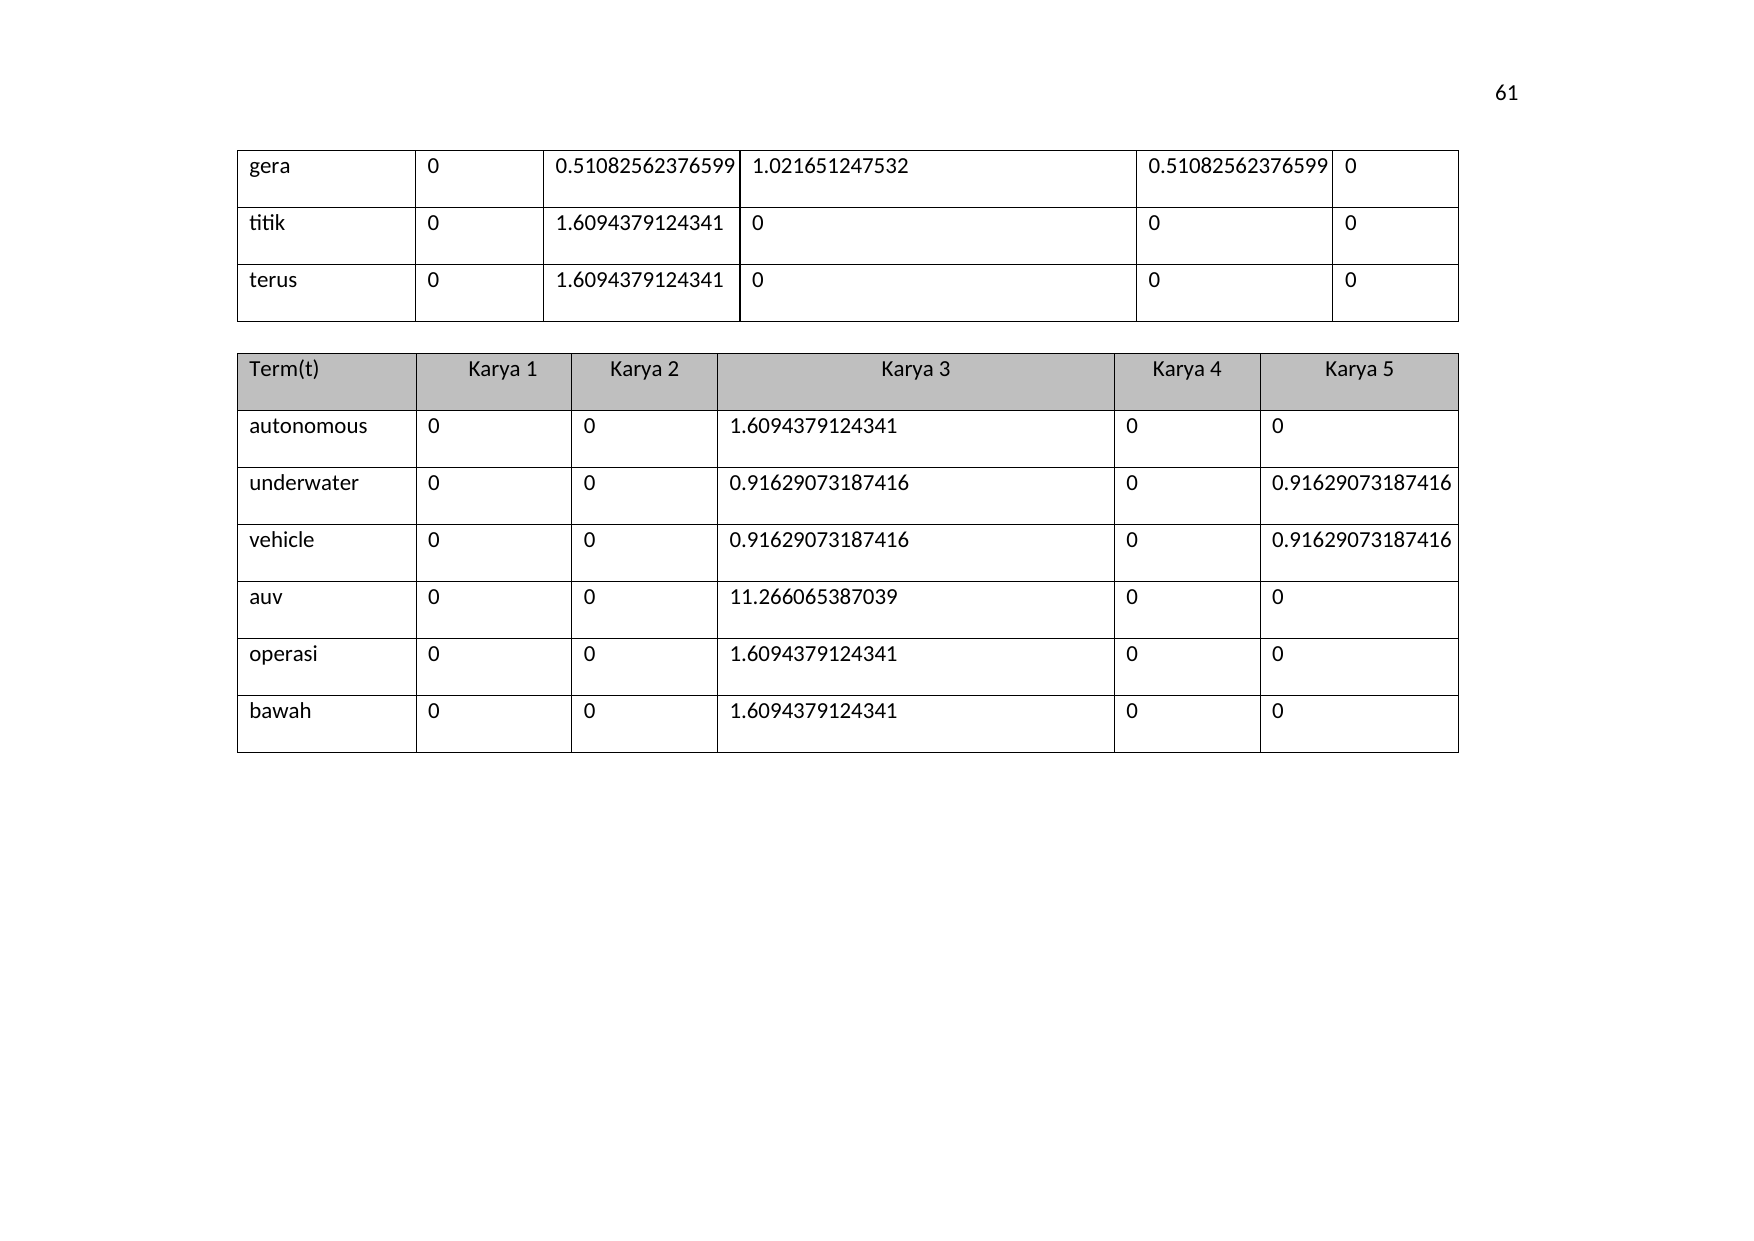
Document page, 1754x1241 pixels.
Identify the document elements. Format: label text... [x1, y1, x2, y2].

table_cell 1.6094379124341 [718, 696, 1114, 752]
table_cell 1.6094379124341 [718, 411, 1114, 467]
table_cell [464, 525, 571, 581]
table_cell 0 [416, 151, 455, 207]
table_cell 1.021651247532 [741, 151, 1136, 207]
table_cell 0 [1261, 411, 1458, 467]
table_cell 0 [572, 696, 717, 752]
table_cell terus [238, 265, 415, 321]
table_cell [464, 411, 571, 467]
table_cell 0 [572, 411, 717, 467]
table_cell 0 [416, 208, 455, 264]
table_cell vehicle [238, 525, 416, 581]
table_header Karya 2 [572, 354, 717, 410]
table_cell underwater [238, 468, 416, 524]
table_header Karya 1 [464, 354, 571, 410]
table_cell 0 [741, 208, 1136, 264]
table_cell auv [238, 582, 416, 638]
table_header Karya 3 [718, 354, 1114, 410]
table_cell 0 [572, 639, 717, 695]
table_cell [1373, 151, 1458, 207]
table_cell [1373, 265, 1458, 321]
table_cell gera [238, 151, 415, 207]
table_cell 0 [417, 696, 464, 752]
table_cell 0 [417, 582, 464, 638]
table_cell 0 [572, 525, 717, 581]
table_cell 0.51082562376599 [544, 151, 739, 207]
table_cell 0 [417, 525, 464, 581]
table_cell [464, 639, 571, 695]
table_cell 0 [1115, 468, 1260, 524]
table_cell autonomous [238, 411, 416, 467]
table_cell 0 [741, 265, 1136, 321]
table_cell [464, 696, 571, 752]
table_cell 0.91629073187416 [1261, 468, 1458, 524]
table_cell 0 [1333, 265, 1373, 321]
table_cell 0 [572, 582, 717, 638]
table_cell [455, 265, 543, 321]
table_cell 0 [1261, 639, 1458, 695]
table_cell [464, 468, 571, 524]
table_header [417, 354, 464, 410]
table_cell 0 [572, 468, 717, 524]
table_cell 1.6094379124341 [544, 208, 739, 264]
table_cell 0.91629073187416 [718, 525, 1114, 581]
table_cell 0 [1115, 639, 1260, 695]
table_cell [1373, 208, 1458, 264]
table_cell operasi [238, 639, 416, 695]
table_cell titik [238, 208, 415, 264]
table_cell 0 [1115, 582, 1260, 638]
table_cell 0 [417, 639, 464, 695]
table_cell [455, 208, 543, 264]
table_cell [464, 582, 571, 638]
table_cell 0.91629073187416 [1261, 525, 1458, 581]
table_cell 0 [1115, 696, 1260, 752]
table_cell 0 [1115, 525, 1260, 581]
table_cell 11.266065387039 [718, 582, 1114, 638]
table_header Karya 5 [1261, 354, 1458, 410]
table_cell 0 [1137, 208, 1332, 264]
table_cell 1.6094379124341 [544, 265, 739, 321]
table_cell 0 [1137, 265, 1332, 321]
table_cell 0 [1115, 411, 1260, 467]
table_cell bawah [238, 696, 416, 752]
table_cell 0 [417, 411, 464, 467]
table_cell 0 [1333, 151, 1373, 207]
table_cell 0 [417, 468, 464, 524]
table_cell 0.91629073187416 [718, 468, 1114, 524]
table_cell 0 [416, 265, 455, 321]
table_header Karya 4 [1115, 354, 1260, 410]
table_cell 0 [1261, 582, 1458, 638]
table_cell 1.6094379124341 [718, 639, 1114, 695]
table_header Term(t) [238, 354, 416, 410]
table_cell 0 [1261, 696, 1458, 752]
table_cell [455, 151, 543, 207]
table_cell 0.51082562376599 [1137, 151, 1332, 207]
table_cell 0 [1333, 208, 1373, 264]
